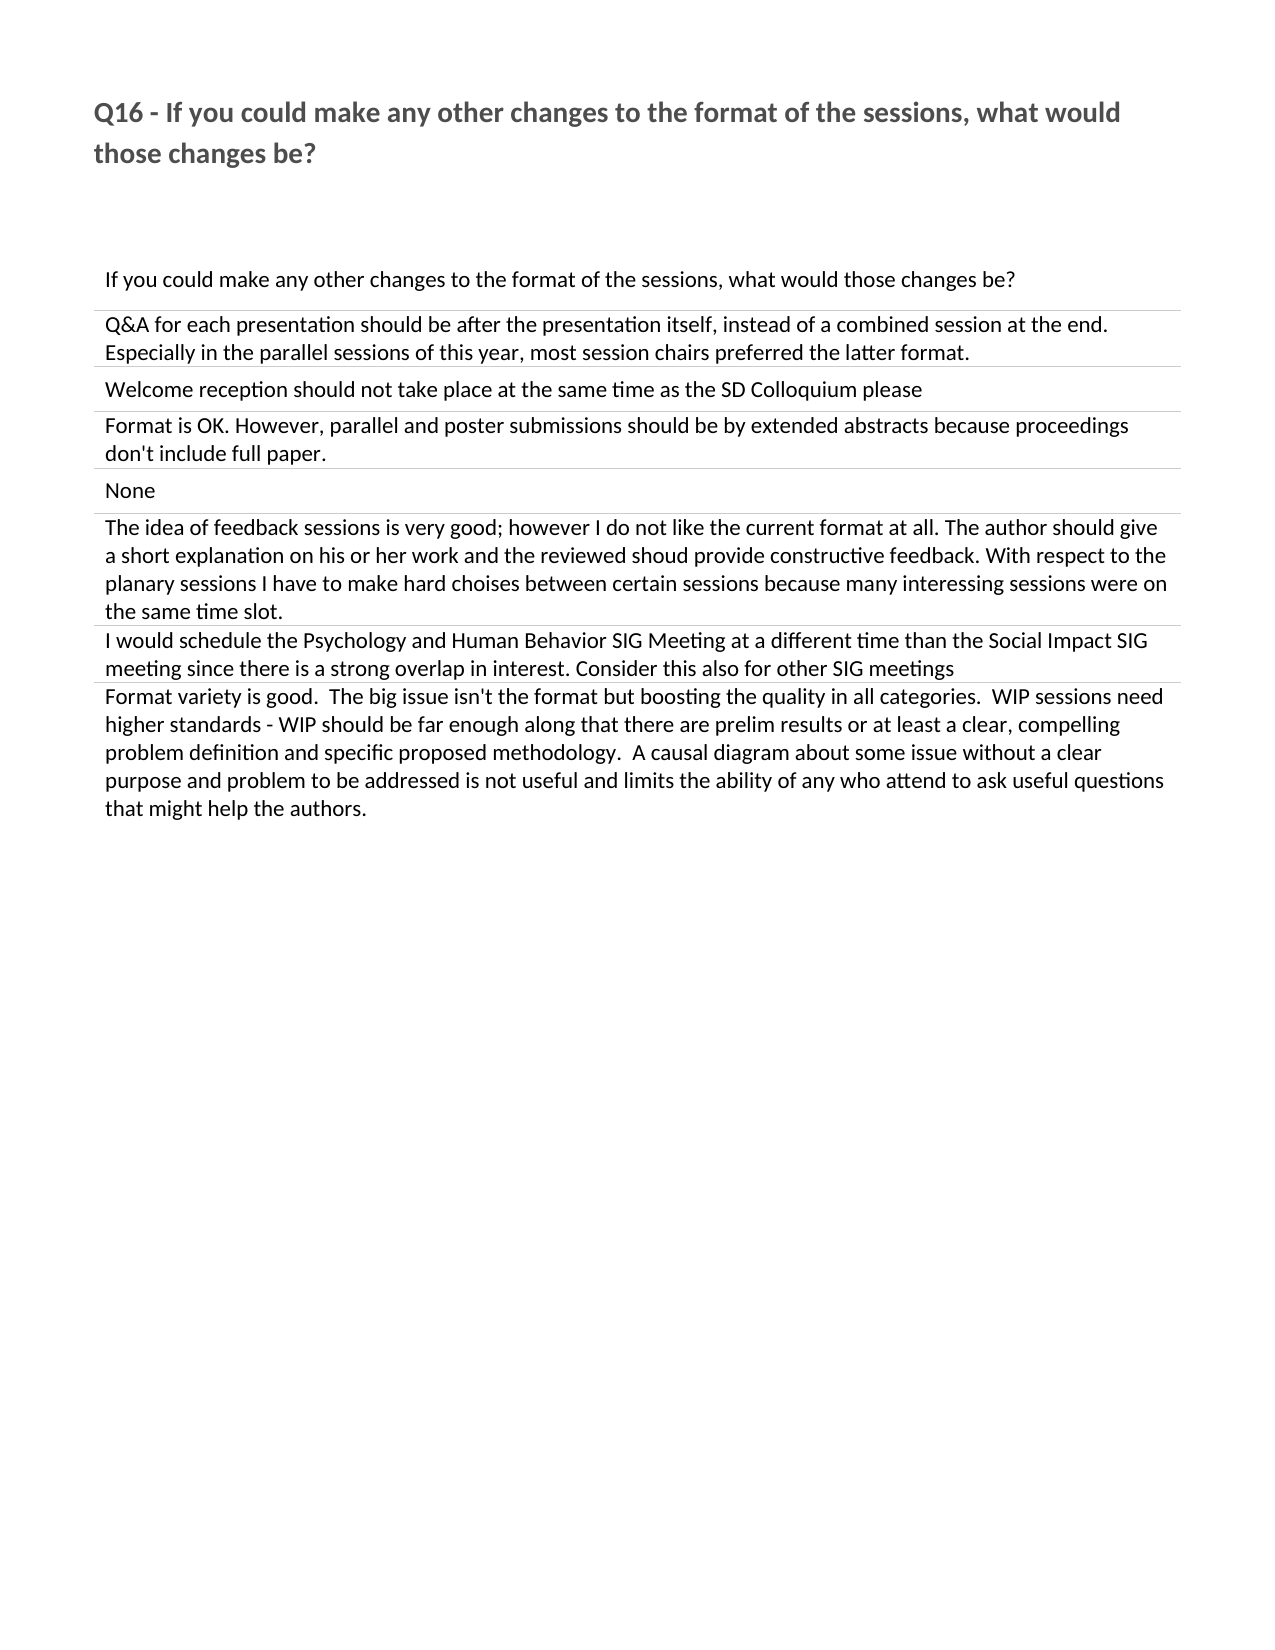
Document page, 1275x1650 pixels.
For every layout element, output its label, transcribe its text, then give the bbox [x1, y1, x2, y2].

table_cell Welcome reception should not take place at the same time as the SD Colloquium please [94, 367, 1181, 411]
table_cell Format is OK. However, parallel and poster submissions should be by extended abstracts because proceedings don't include full paper. [94, 412, 1181, 468]
table_cell Q&A for each presentation should be after the presentation itself, instead of a combined session at the end. Especially in the parallel sessions of this year, most session chairs preferred the latter format. [94, 311, 1181, 366]
table_cell I would schedule the Psychology and Human Behavior SIG Meeting at a different time than the Social Impact SIG meeting since there is a strong overlap in interest. Consider this also for other SIG meetings [94, 626, 1181, 682]
table_cell None [94, 469, 1181, 513]
table_header If you could make any other changes to the format of the sessions, what would those changes be? [94, 250, 1181, 309]
table_cell The idea of feedback sessions is very good; however I do not like the current format at all. The author should give a short explanation on his or her work and the reviewed shoud provide constructive feedback. With respect to the planary sessions I have to make hard choises between certain sessions because many interessing sessions were on the same time slot. [94, 514, 1181, 625]
table_cell Format variety is good. The big issue isn't the format but boosting the quality in all categories. WIP sessions need higher standards - WIP should be far enough along that there are prelim results or at least a clear, compelling problem definition and specific proposed methodology. A causal diagram about some issue without a clear purpose and problem to be addressed is not useful and limits the ability of any who attend to ask useful questions that might help the authors. [94, 683, 1181, 822]
text Q16 - If you could make any other changes to the format of the sessions, what would those changes be? [94, 94, 1181, 170]
